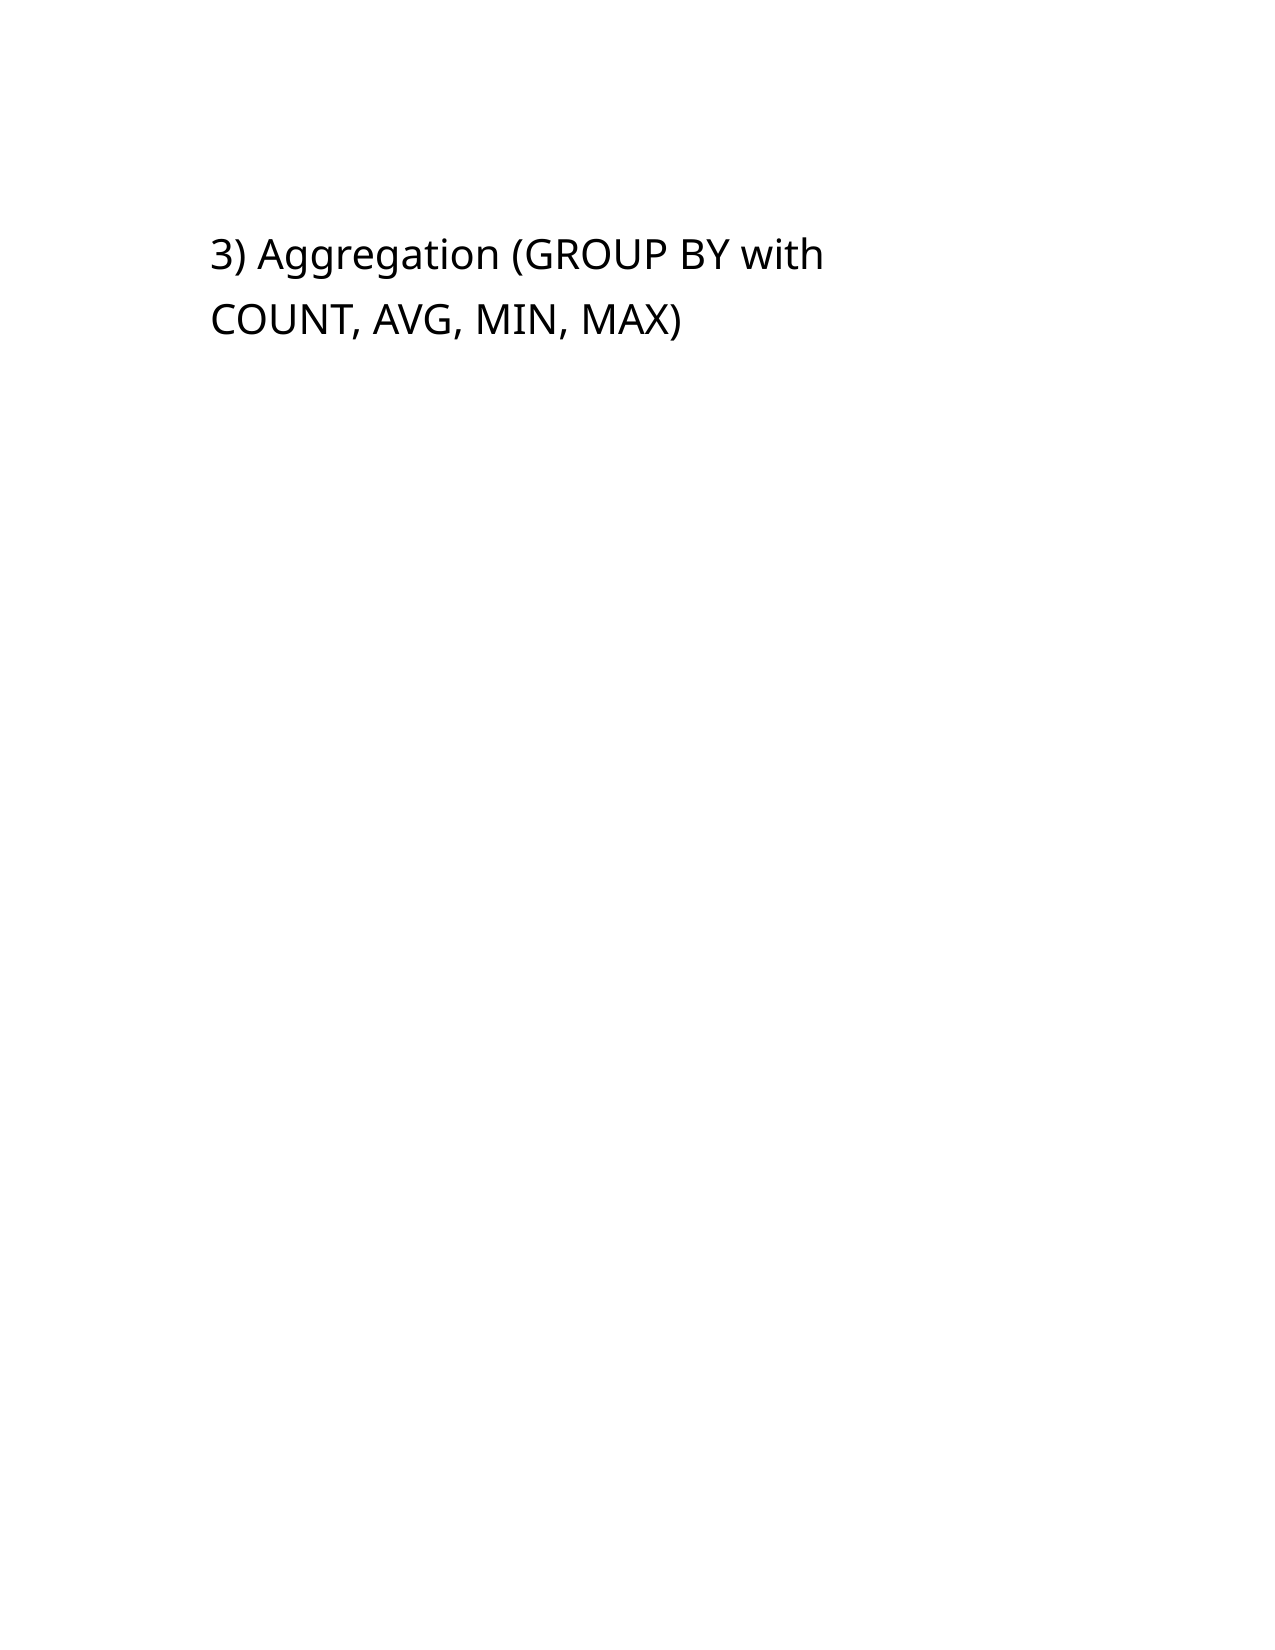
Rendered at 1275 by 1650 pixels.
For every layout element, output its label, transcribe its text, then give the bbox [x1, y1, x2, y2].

subtitle 3) Aggregation (GROUP BY with COUNT, AVG, MIN, MAX) [210, 225, 975, 347]
